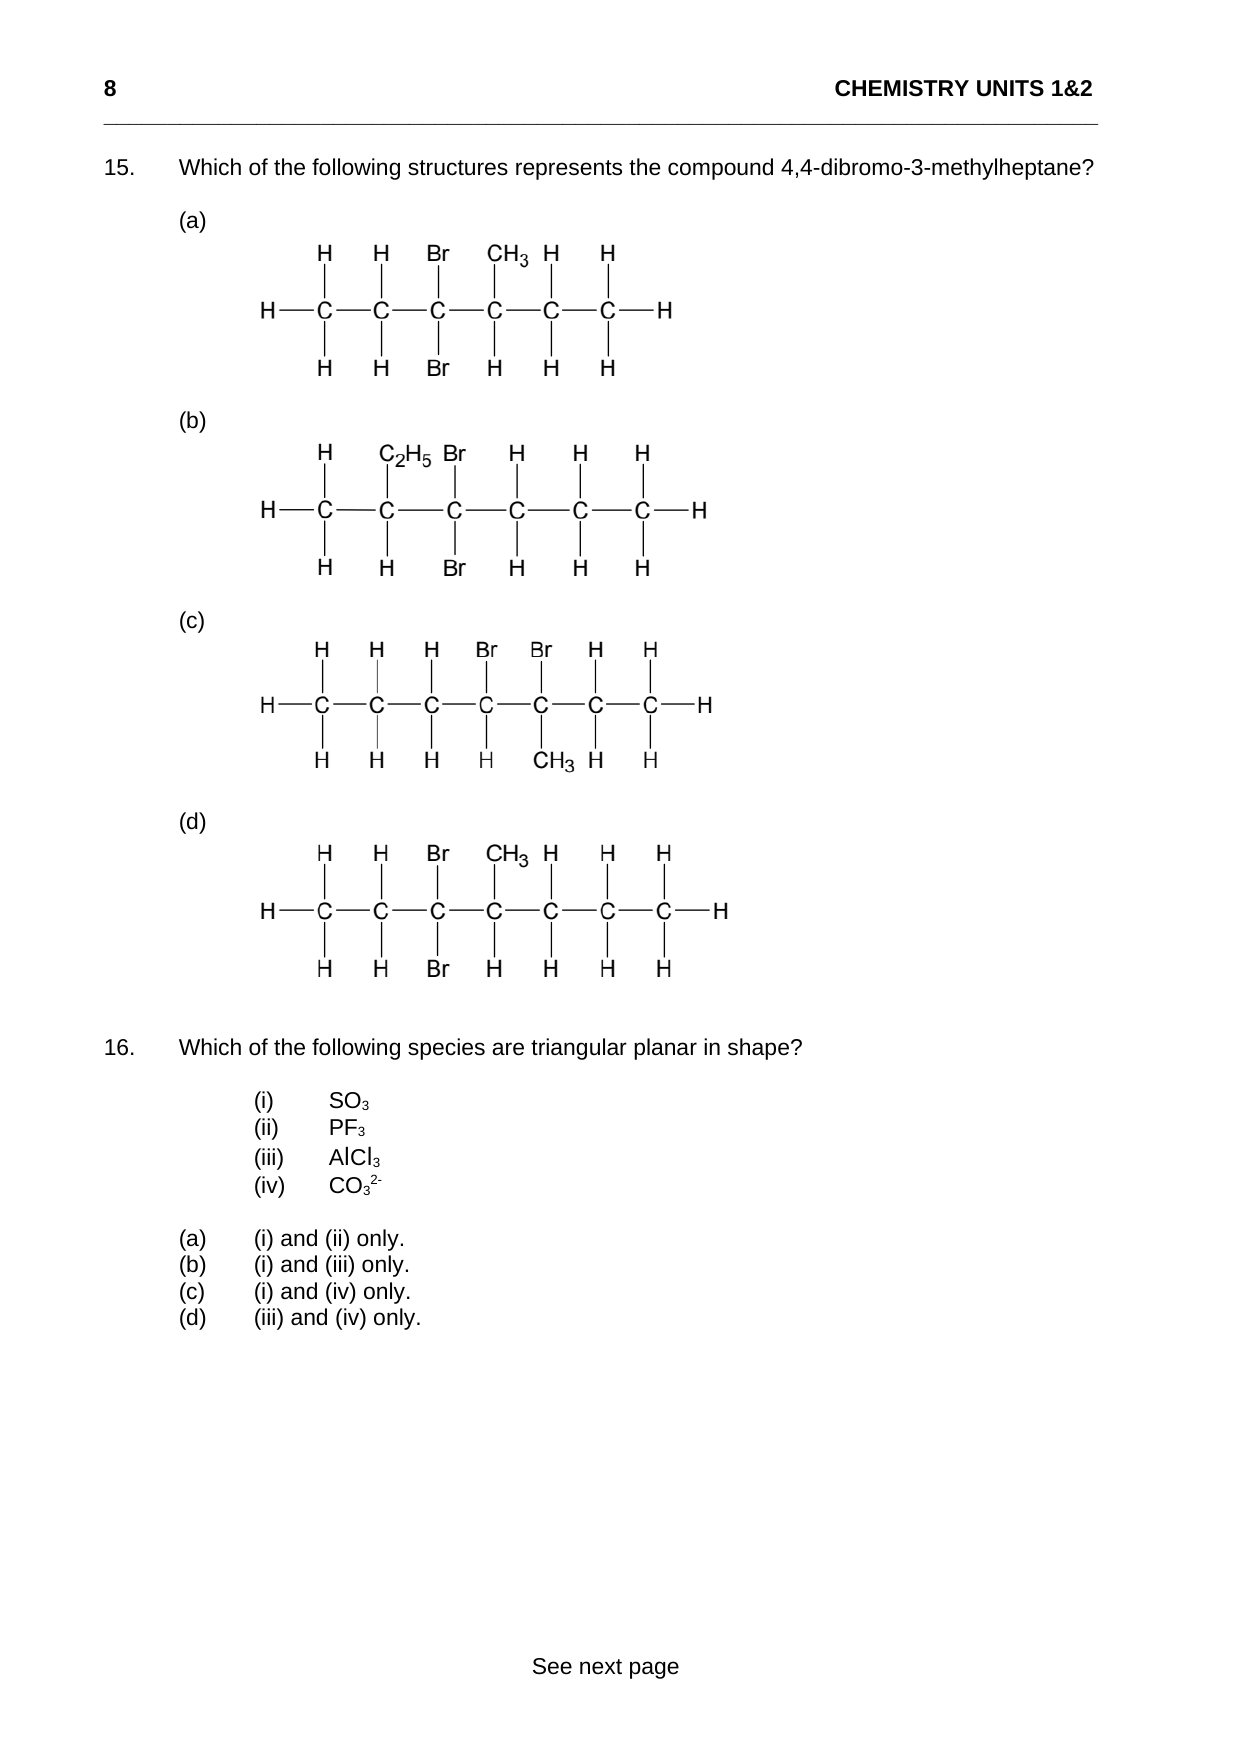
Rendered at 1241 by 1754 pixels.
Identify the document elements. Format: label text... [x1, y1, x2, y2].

text 16. Which of the following species are triangular planar in shape? [103, 1034, 1107, 1061]
list (iii) and (iv) only. [178, 1304, 1107, 1331]
list AlCl3 [253, 1140, 1107, 1172]
list SO3 [253, 1087, 1107, 1113]
list (i) and (iii) only. [178, 1251, 1107, 1278]
list (i) and (ii) only. [178, 1225, 1107, 1251]
list (i) and (iv) only. [178, 1278, 1107, 1304]
text 15. Which of the following structures represents the compound 4,4-dibromo-3-methylheptane? [103, 154, 1107, 180]
list CO32- [253, 1172, 1107, 1199]
list PF3 [253, 1113, 1107, 1140]
